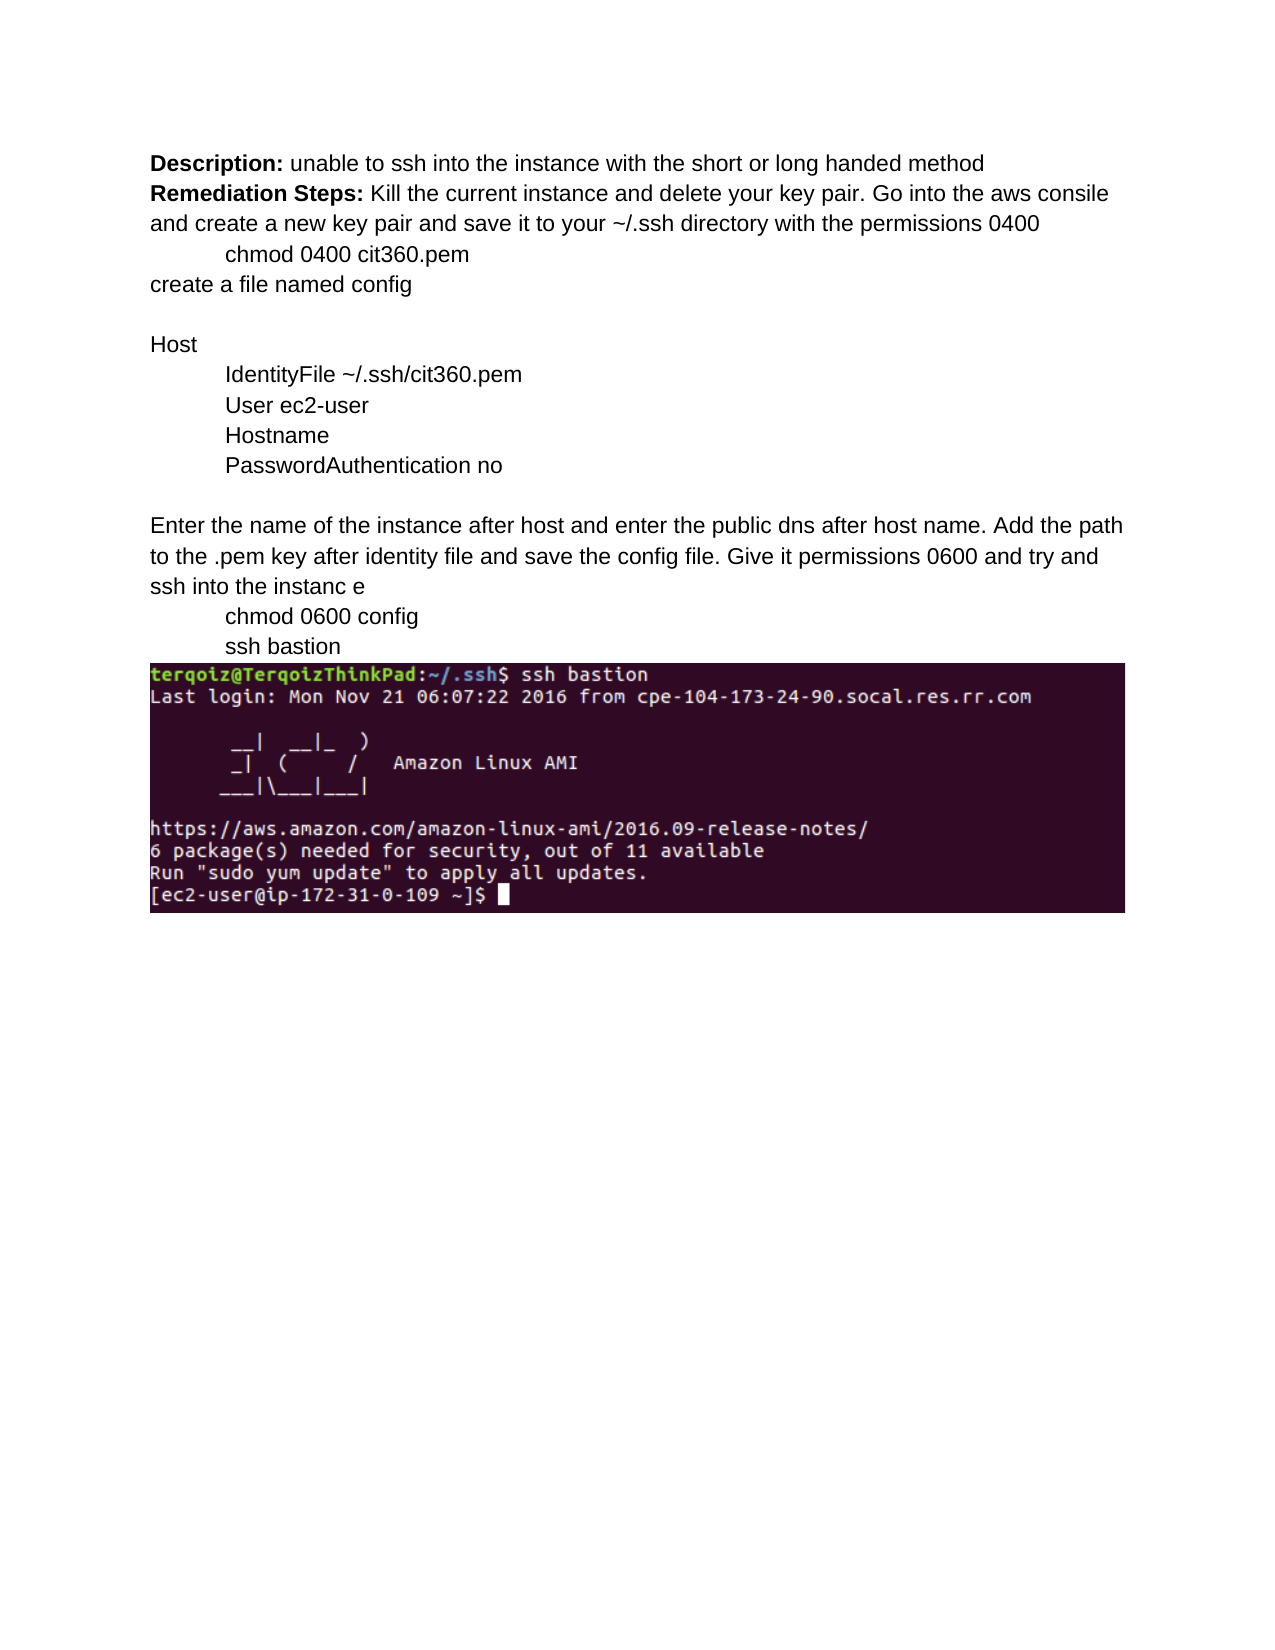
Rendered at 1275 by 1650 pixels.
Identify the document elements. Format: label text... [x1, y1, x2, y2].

text IdentityFile ~/.ssh/cit360.pem [150, 361, 1125, 388]
text Hostname [150, 422, 1125, 448]
text User ec2-user [150, 392, 1125, 418]
text Enter the name of the instance after host and enter the public dns after host name. Add the path to the .pem key after identity file and save the config file. Give it permissions 0600 and try and ssh into the instanc e [150, 512, 1125, 599]
text chmod 0400 cit360.pem [150, 241, 1125, 267]
picture [150, 663, 1125, 913]
text Host [150, 331, 1125, 358]
text chmod 0600 config [150, 603, 1125, 629]
text Remediation Steps: Kill the current instance and delete your key pair. Go into the aws consile and create a new key pair and save it to your ~/.ssh directory with the permissions 0400 [150, 180, 1125, 237]
text create a file named config [150, 271, 1125, 297]
text PasswordAuthentication no [150, 452, 1125, 478]
text ssh bastion [150, 633, 1125, 660]
text Description: unable to ssh into the instance with the short or long handed method [150, 150, 1125, 176]
